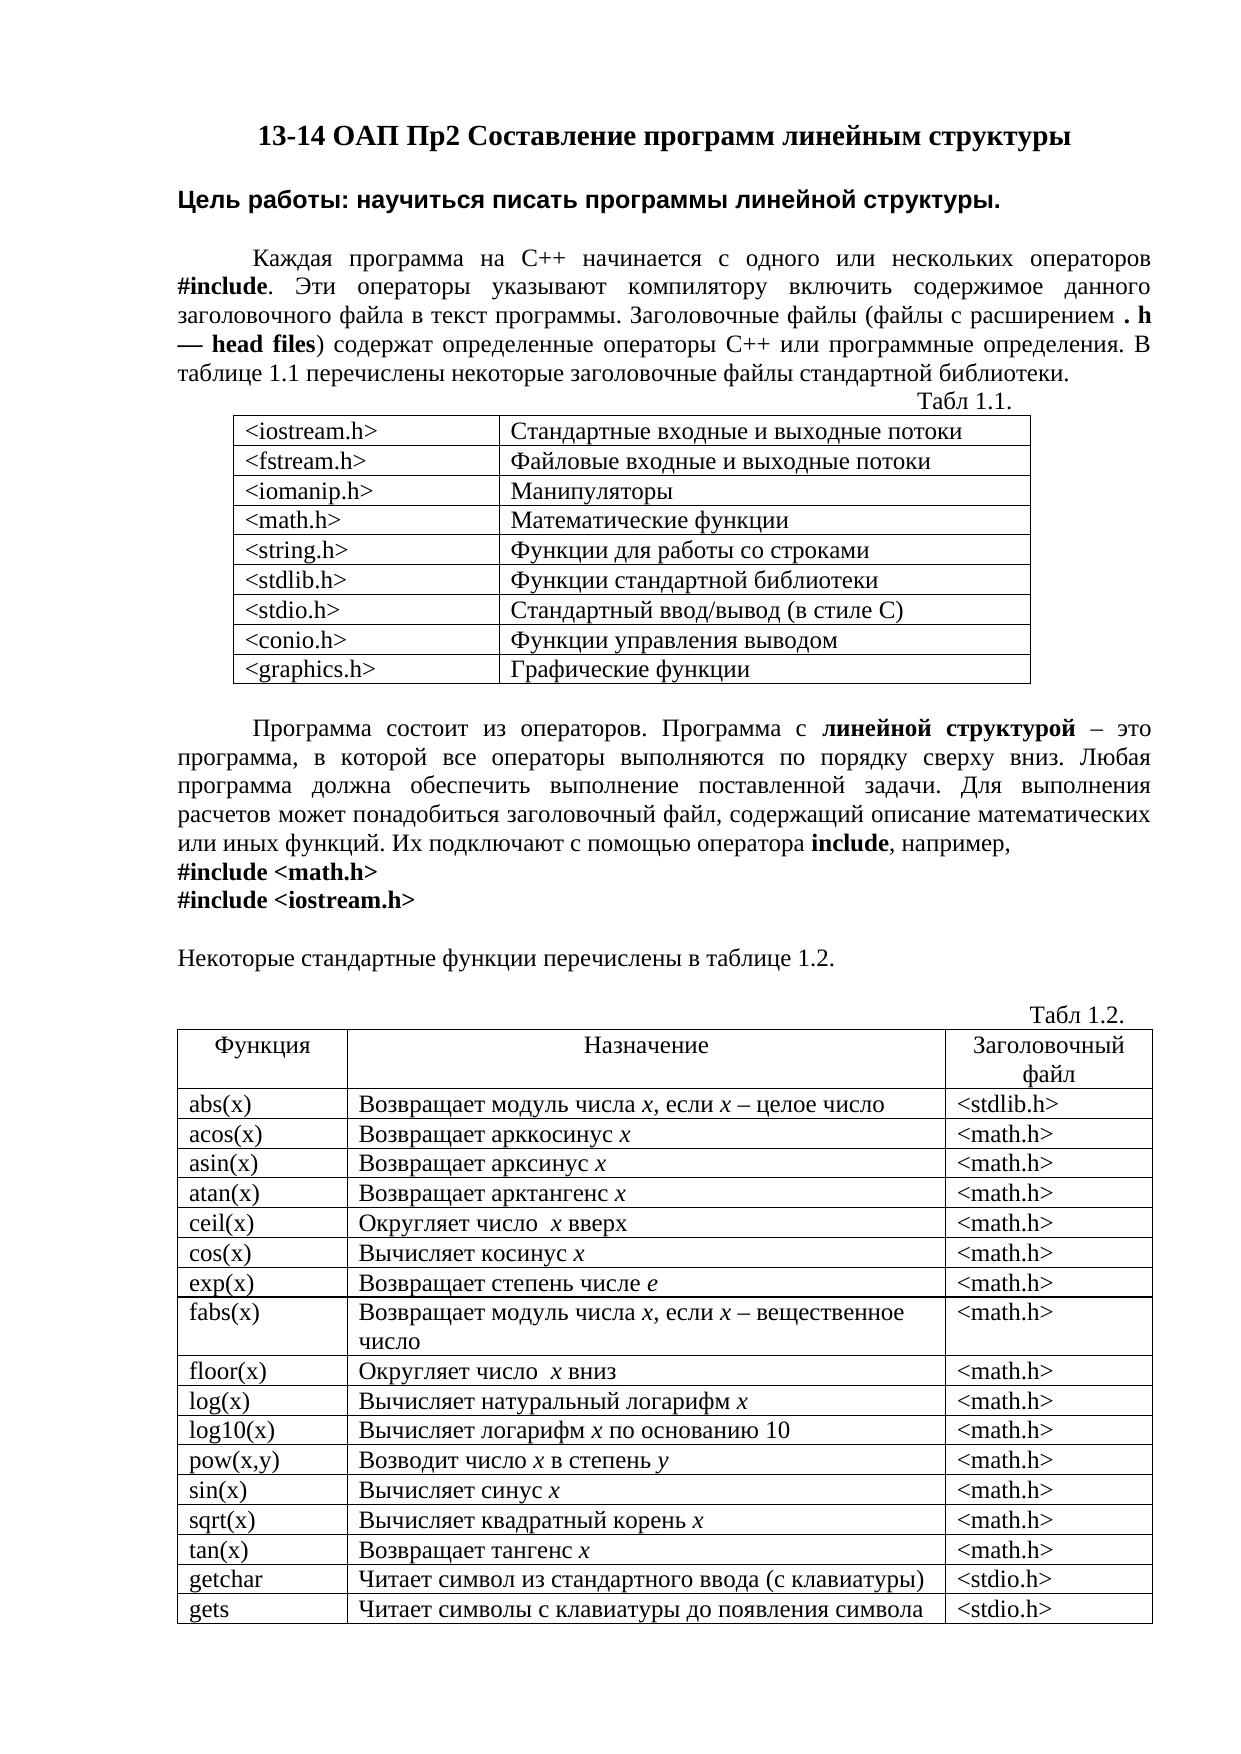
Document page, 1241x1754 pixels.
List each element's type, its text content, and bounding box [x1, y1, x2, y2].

table_cell <math.h> [946, 1208, 1152, 1237]
table_cell Вычисляет квадратный корень х [348, 1505, 945, 1534]
table_cell fabs(x) [178, 1298, 347, 1355]
table_cell Возвращает арксинус х [348, 1149, 945, 1177]
table_cell Функции для работы со строками [500, 535, 1030, 564]
table_cell Манипуляторы [500, 476, 1030, 504]
table_cell atan(x) [178, 1178, 347, 1207]
table_cell <math.h> [946, 1535, 1152, 1563]
table_cell cos(x) [178, 1238, 347, 1267]
table_cell Возвращает модуль числа x, если x – целое число [348, 1089, 945, 1118]
table_cell <math.h> [946, 1356, 1152, 1385]
table_cell tan(x) [178, 1535, 347, 1563]
table_cell Стандартный ввод/вывод (в стиле С) [500, 595, 1030, 624]
table_cell asin(x) [178, 1149, 347, 1177]
table_cell pow(x,y) [178, 1445, 347, 1474]
table_cell sqrt(x) [178, 1505, 347, 1534]
table_cell <stdio.h> [234, 595, 499, 624]
table_cell Вычисляет натуральный логарифм х [348, 1386, 945, 1414]
table_header <iostream.h> [234, 416, 499, 445]
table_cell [348, 1594, 945, 1623]
table_cell Возвращает арккосинус х [348, 1119, 945, 1147]
table_cell <stdlib.h> [234, 565, 499, 594]
table_cell <stdlib.h> [946, 1089, 1152, 1118]
text #include <iostream.h> [177, 886, 1152, 914]
table_cell Возвращает модуль числа х, если x – вещественное число [348, 1298, 945, 1355]
table_cell Файловые входные и выходные потоки [500, 446, 1030, 475]
text Некоторые стандартные функции перечислены в таблице 1.2. [177, 943, 1152, 972]
table_header Стандартные входные и выходные потоки [500, 416, 1030, 445]
table_cell floor(x) [178, 1356, 347, 1385]
table_cell abs(x) [178, 1089, 347, 1118]
table_cell Возвращает тангенс х [348, 1535, 945, 1563]
table_cell Читает символ из стандартного ввода (с клавиатуры) [348, 1565, 945, 1593]
table_cell <math.h> [946, 1386, 1152, 1414]
table_cell getchar [178, 1565, 347, 1593]
table_cell <math.h> [946, 1238, 1152, 1267]
table_cell <conio.h> [234, 625, 499, 653]
table_cell <string.h> [234, 535, 499, 564]
text Табл 1.1. [702, 386, 1152, 415]
table_header Функция [178, 1030, 347, 1088]
table_cell <stdio.h> [946, 1565, 1152, 1593]
table_cell <math.h> [946, 1268, 1152, 1296]
table_cell Графические функции [500, 655, 1030, 683]
table_header Назначение [348, 1030, 945, 1088]
table_cell Округляет число х вниз [348, 1356, 945, 1385]
text Табл 1.2. [927, 1001, 1152, 1029]
table_cell <math.h> [946, 1416, 1152, 1444]
table_cell sin(x) [178, 1475, 347, 1504]
table_cell log(x) [178, 1386, 347, 1414]
table_cell Функции управления выводом [500, 625, 1030, 653]
table_cell Возвращает арктангенс х [348, 1178, 945, 1207]
table_cell <iomanip.h> [234, 476, 499, 504]
table_cell Функции стандартной библиотеки [500, 565, 1030, 594]
table_cell Возводит число х в степень у [348, 1445, 945, 1474]
table_cell <math.h> [946, 1445, 1152, 1474]
table_cell Вычисляет синус х [348, 1475, 945, 1504]
text #include <math.h> [177, 857, 1152, 886]
table_cell <math.h> [946, 1505, 1152, 1534]
table_cell <fstream.h> [234, 446, 499, 475]
table_cell ceil(x) [178, 1208, 347, 1237]
table_cell exp(x) [178, 1268, 347, 1296]
table_cell Округляет число х вверх [348, 1208, 945, 1237]
table_cell Возвращает степень числе е [348, 1268, 945, 1296]
table_cell acos(x) [178, 1119, 347, 1147]
table_cell <math.h> [946, 1475, 1152, 1504]
table_cell <math.h> [234, 506, 499, 534]
table_cell Вычисляет логарифм х по основанию 10 [348, 1416, 945, 1444]
table_cell log10(x) [178, 1416, 347, 1444]
text Цель работы: научиться писать программы линейной структуры. [177, 185, 1152, 214]
table_cell <graphics.h> [234, 655, 499, 683]
table_cell Вычисляет косинус х [348, 1238, 945, 1267]
table_cell <math.h> [946, 1298, 1152, 1355]
text Программа состоит из операторов. Программа с линейной структурой – это программа, в которой все операторы выполняются по порядку сверху вниз. Любая программа должна обеспечить выполнение поставленной задачи. Для выполнения расчетов может понадобиться заголовочный файл, содержащий описание математических или иных функций. Их подключают с помощью оператора include, например, [177, 713, 1152, 857]
table_cell <math.h> [946, 1119, 1152, 1147]
table_cell Математические функции [500, 506, 1030, 534]
table_cell gets [178, 1594, 347, 1623]
table_cell <stdio.h> [946, 1594, 1152, 1623]
table_cell <math.h> [946, 1178, 1152, 1207]
table_cell <math.h> [946, 1149, 1152, 1177]
table_header Заголовочный файл [946, 1030, 1152, 1088]
text 13-14 ОАП Пр2 Составление программ линейным структуры [177, 118, 1152, 152]
text Каждая программа на С++ начинается с одного или нескольких операторов #include. Эти операторы указывают компилятору включить содержимое данного заголовочного файла в текст программы. Заголовочные файлы (файлы с расширением . h ― head files) содержат определенные операторы С++ или программные определения. В таблице 1.1 перечислены некоторые заголовочные файлы стандартной библиотеки. [177, 243, 1152, 386]
